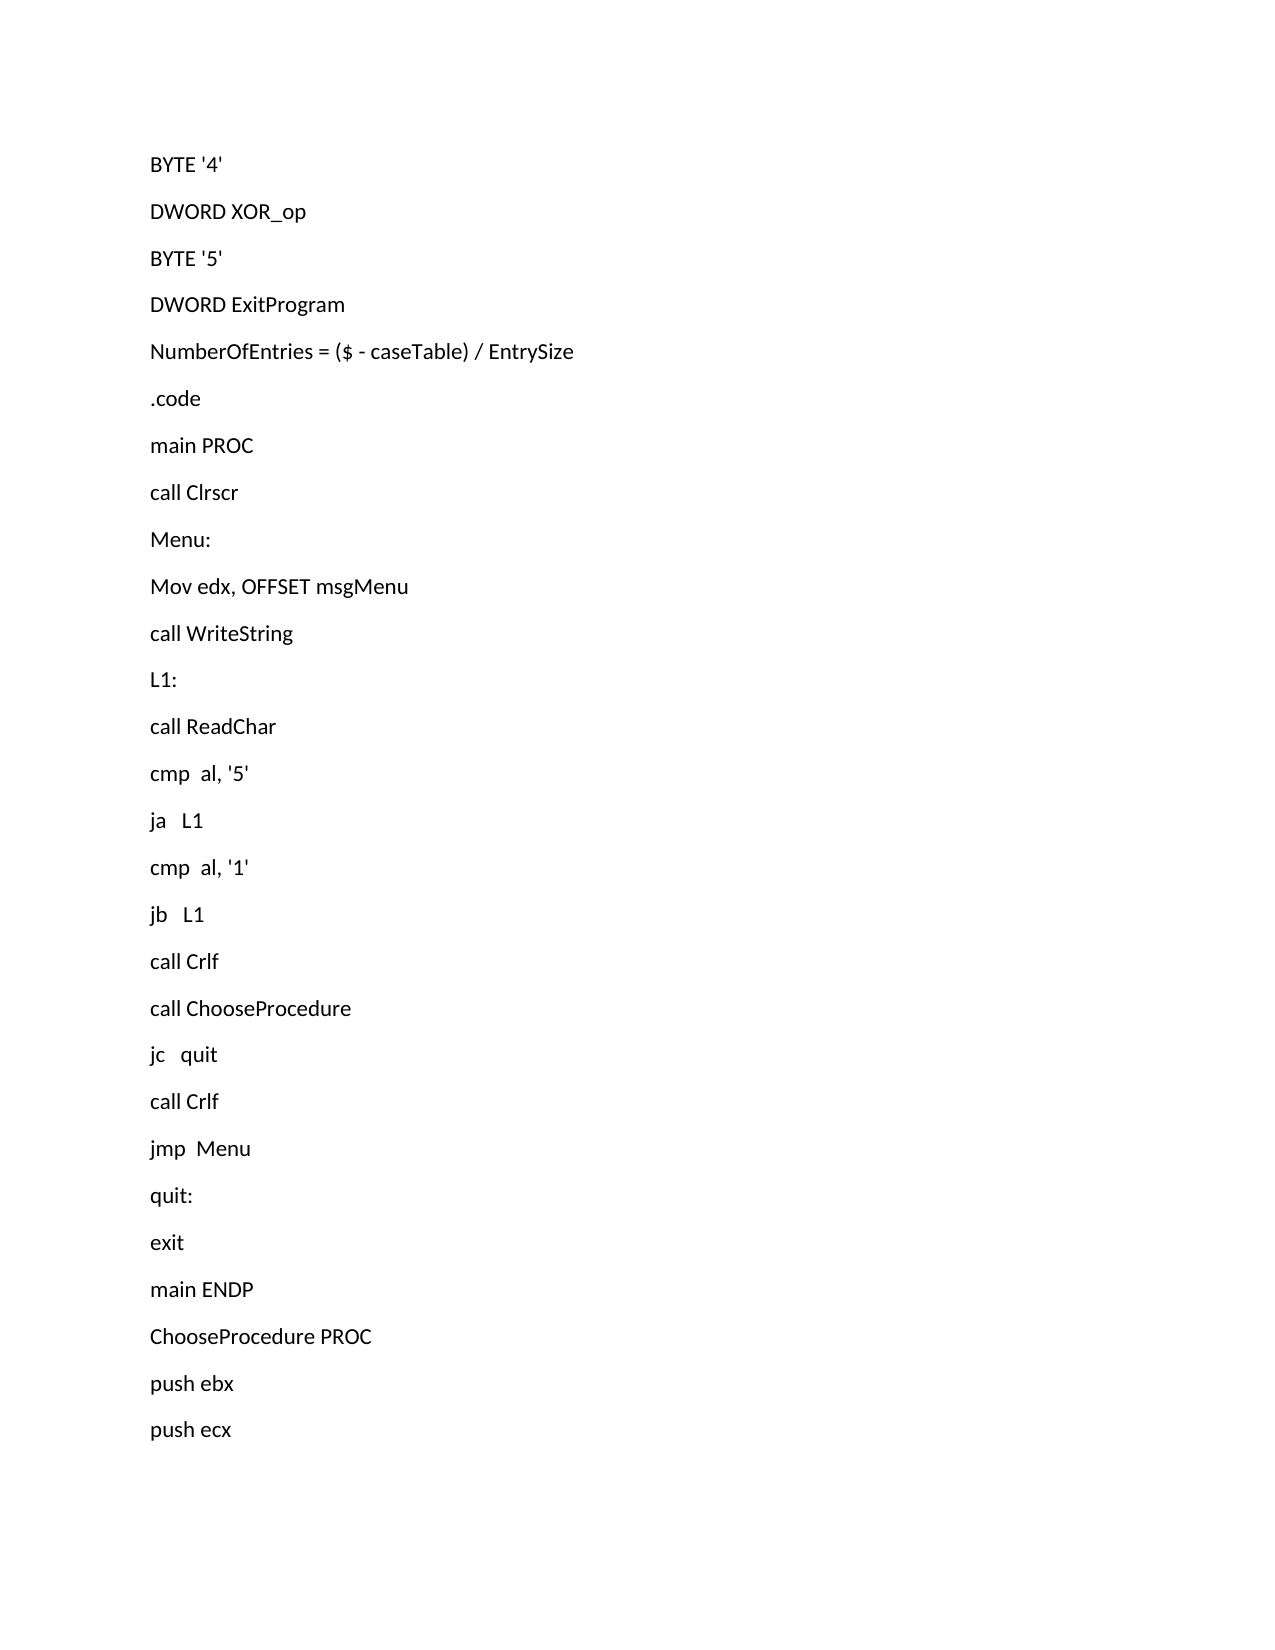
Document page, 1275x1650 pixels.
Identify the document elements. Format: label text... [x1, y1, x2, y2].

text jc quit [150, 1041, 1125, 1069]
text call ChooseProcedure [150, 994, 1125, 1022]
text DWORD ExitProgram [150, 291, 1125, 319]
text cmp al, '1' [150, 853, 1125, 881]
text call Clrscr [150, 478, 1125, 506]
text L1: [150, 666, 1125, 694]
text main PROC [150, 431, 1125, 459]
text push ecx [150, 1416, 1125, 1444]
text quit: [150, 1181, 1125, 1209]
text jb L1 [150, 900, 1125, 928]
text Menu: [150, 525, 1125, 553]
text jmp Menu [150, 1134, 1125, 1162]
text call Crlf [150, 1087, 1125, 1116]
text .code [150, 384, 1125, 412]
text DWORD XOR_op [150, 197, 1125, 225]
text BYTE '5' [150, 244, 1125, 272]
text push ebx [150, 1369, 1125, 1397]
text call WriteString [150, 619, 1125, 647]
text BYTE '4' [150, 150, 1125, 178]
text call ReadChar [150, 712, 1125, 741]
text NumberOfEntries = ($ - caseTable) / EntrySize [150, 337, 1125, 366]
text exit [150, 1228, 1125, 1256]
text cmp al, '5' [150, 759, 1125, 787]
text call Crlf [150, 947, 1125, 975]
text Mov edx, OFFSET msgMenu [150, 572, 1125, 600]
text main ENDP [150, 1275, 1125, 1303]
text ChooseProcedure PROC [150, 1322, 1125, 1350]
text ja L1 [150, 806, 1125, 834]
